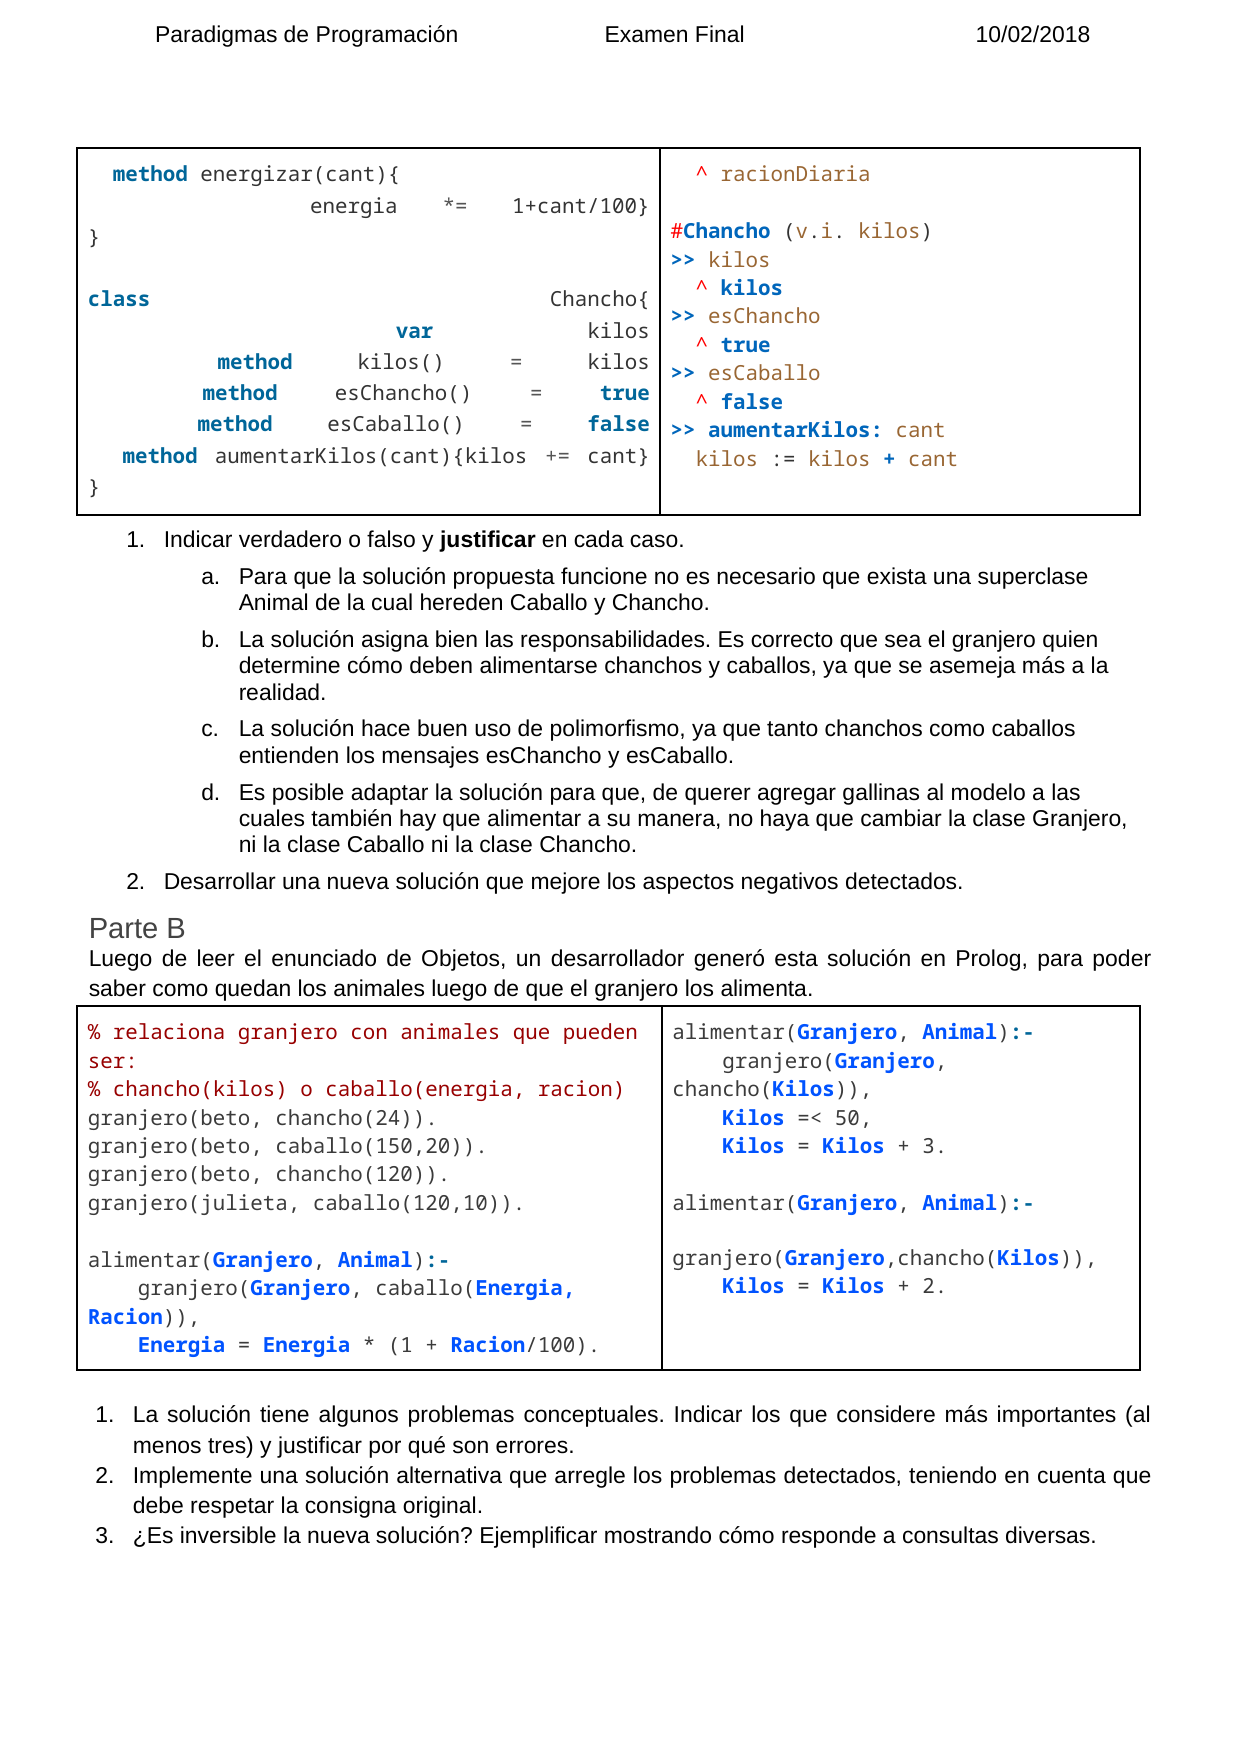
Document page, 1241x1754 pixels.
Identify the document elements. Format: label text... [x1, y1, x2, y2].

text Luego de leer el enunciado de Objetos, un desarrollador generó esta solución en Prolog, para poder saber como quedan los animales luego de que el granjero los alimenta. [88, 944, 1152, 1001]
table_header % relaciona granjero con animales que pueden ser: % chancho(kilos) o caballo(energia, racion) granjero(beto, chancho(24)). granjero(beto, caballo(150,20)). granjero(beto, chancho(120)). granjero(julieta, caballo(120,10)). alimentar(Granjero, Animal):- granjero(Granjero, caballo(Energia, Racion)), Energia = Energia * (1 + Racion/100). [78, 1007, 661, 1369]
list La solución tiene algunos problemas conceptuales. Indicar los que considere más importantes (al menos tres) y justificar por qué son errores. [95, 1401, 1152, 1458]
list Es posible adaptar la solución para que, de querer agregar gallinas al modelo a las cuales también hay que alimentar a su manera, no haya que cambiar la clase Granjero, ni la clase Caballo ni la clase Chancho. [201, 778, 1152, 857]
list Para que la solución propuesta funcione no es necesario que exista una superclase Animal de la cual hereden Caballo y Chancho. [201, 563, 1152, 615]
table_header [78, 149, 659, 513]
list Implemente una solución alternativa que arregle los problemas detectados, teniendo en cuenta que debe respetar la consigna original. [95, 1462, 1152, 1518]
list Desarrollar una nueva solución que mejore los aspectos negativos detectados. [126, 868, 1152, 894]
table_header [661, 149, 1139, 513]
subtitle Parte B [88, 911, 1152, 944]
list ¿Es inversible la nueva solución? Ejemplificar mostrando cómo responde a consultas diversas. [95, 1522, 1152, 1548]
list La solución asigna bien las responsabilidades. Es correcto que sea el granjero quien determine cómo deben alimentarse chanchos y caballos, ya que se asemeja más a la realidad. [201, 626, 1152, 705]
list La solución hace buen uso de polimorfismo, ya que tanto chanchos como caballos entienden los mensajes esChancho y esCaballo. [201, 715, 1152, 768]
table_header alimentar(Granjero, Animal):- granjero(Granjero, chancho(Kilos)), Kilos =< 50, Kilos = Kilos + 3. alimentar(Granjero, Animal):- granjero(Granjero,chancho(Kilos)), Kilos = Kilos + 2. [663, 1007, 1139, 1369]
list Indicar verdadero o falso y justificar en cada caso. [126, 526, 1152, 552]
